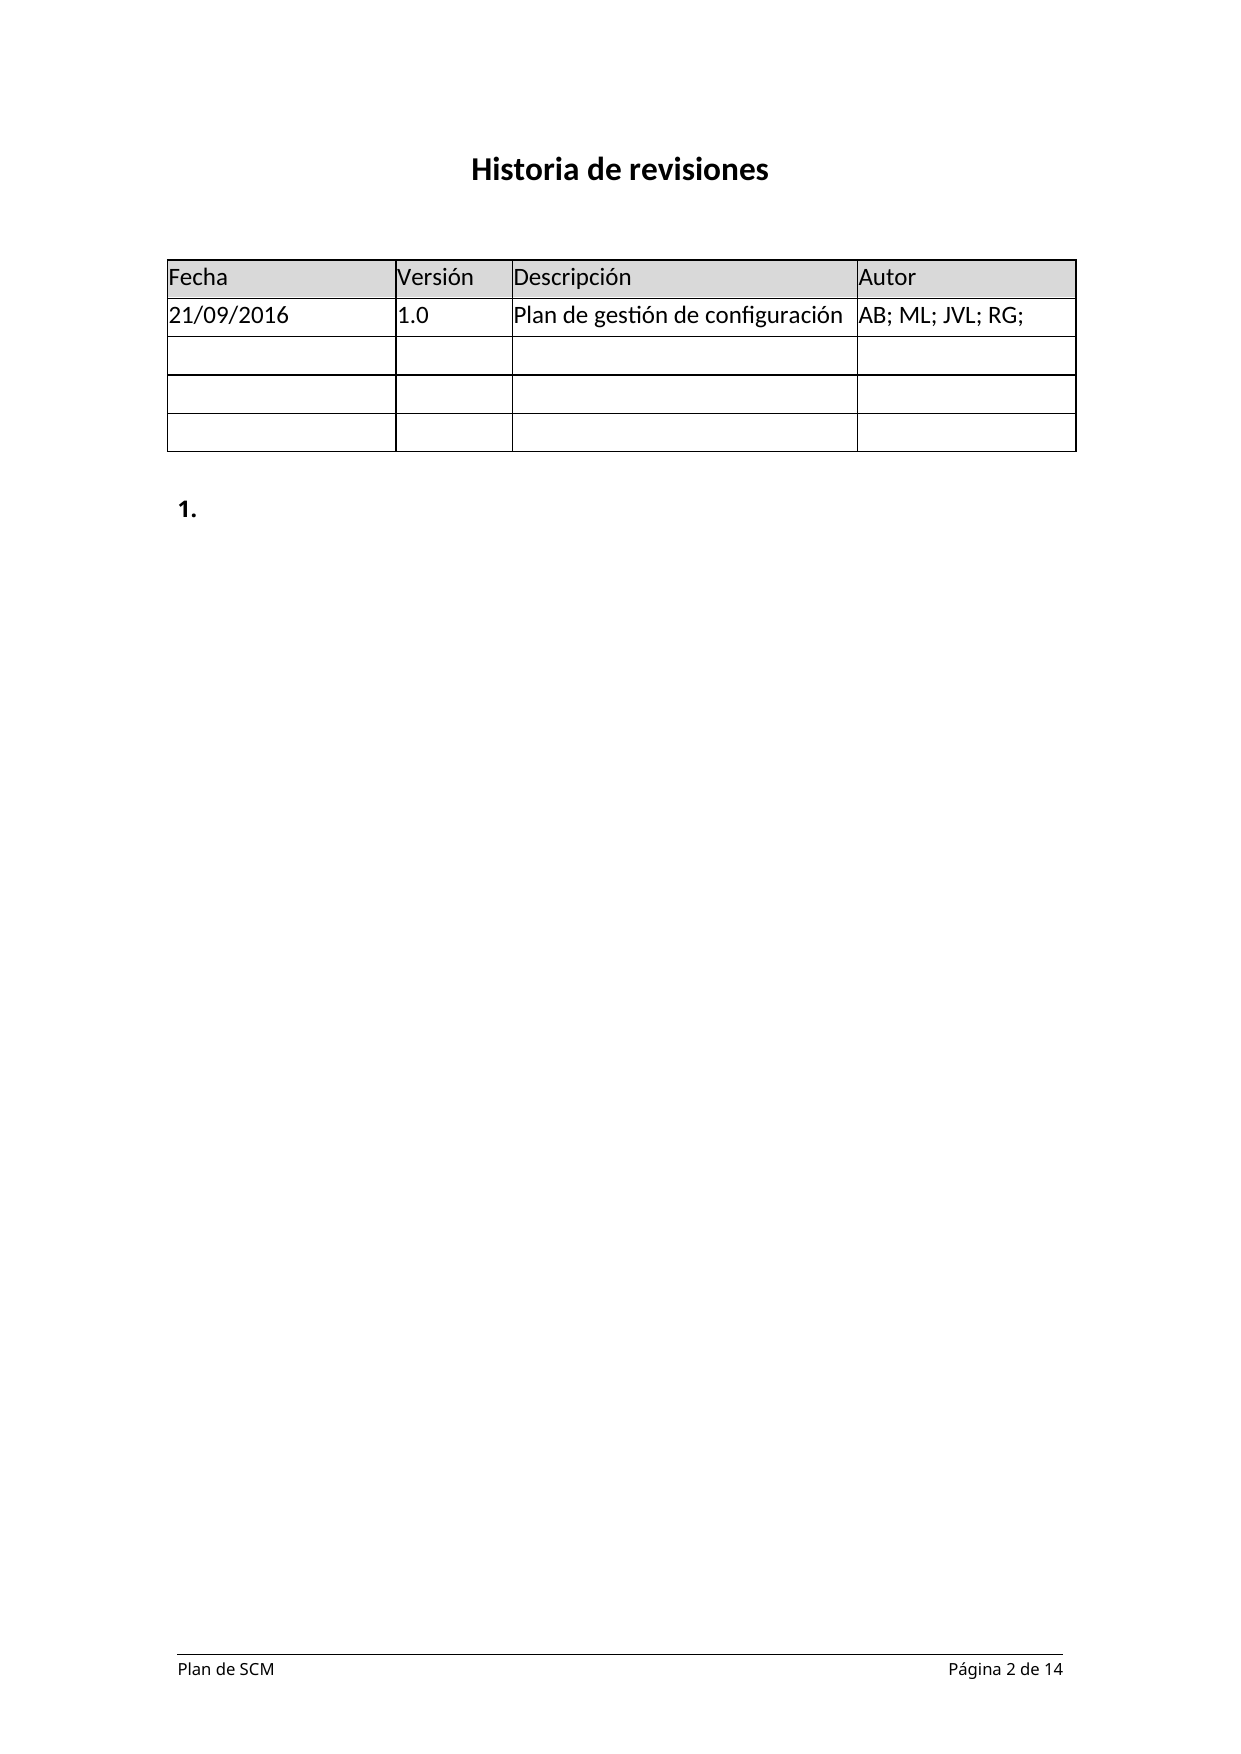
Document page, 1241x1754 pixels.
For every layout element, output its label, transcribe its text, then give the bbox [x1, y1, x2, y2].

table_cell [858, 337, 1075, 374]
table_header Autor [858, 261, 1075, 297]
table_cell [168, 337, 395, 374]
table_cell [858, 376, 1075, 412]
table_header Descripción [513, 261, 857, 297]
table_cell [397, 376, 512, 412]
table_cell AB; ML; JVL; RG; [858, 299, 1075, 336]
table_cell 1.0 [397, 299, 512, 336]
table_header Versión [397, 261, 512, 297]
table_cell [168, 376, 395, 412]
table_cell [513, 337, 857, 374]
text Historia de revisiones [177, 148, 1063, 188]
table_cell [168, 414, 395, 451]
table_cell [858, 414, 1075, 451]
table_cell [397, 414, 512, 451]
table_cell [513, 414, 857, 451]
table_cell 21/09/2016 [168, 299, 395, 336]
table_cell [513, 376, 857, 412]
table_cell Plan de gestión de configuración [513, 299, 857, 336]
table_header Fecha [168, 261, 395, 297]
table_cell [397, 337, 512, 374]
